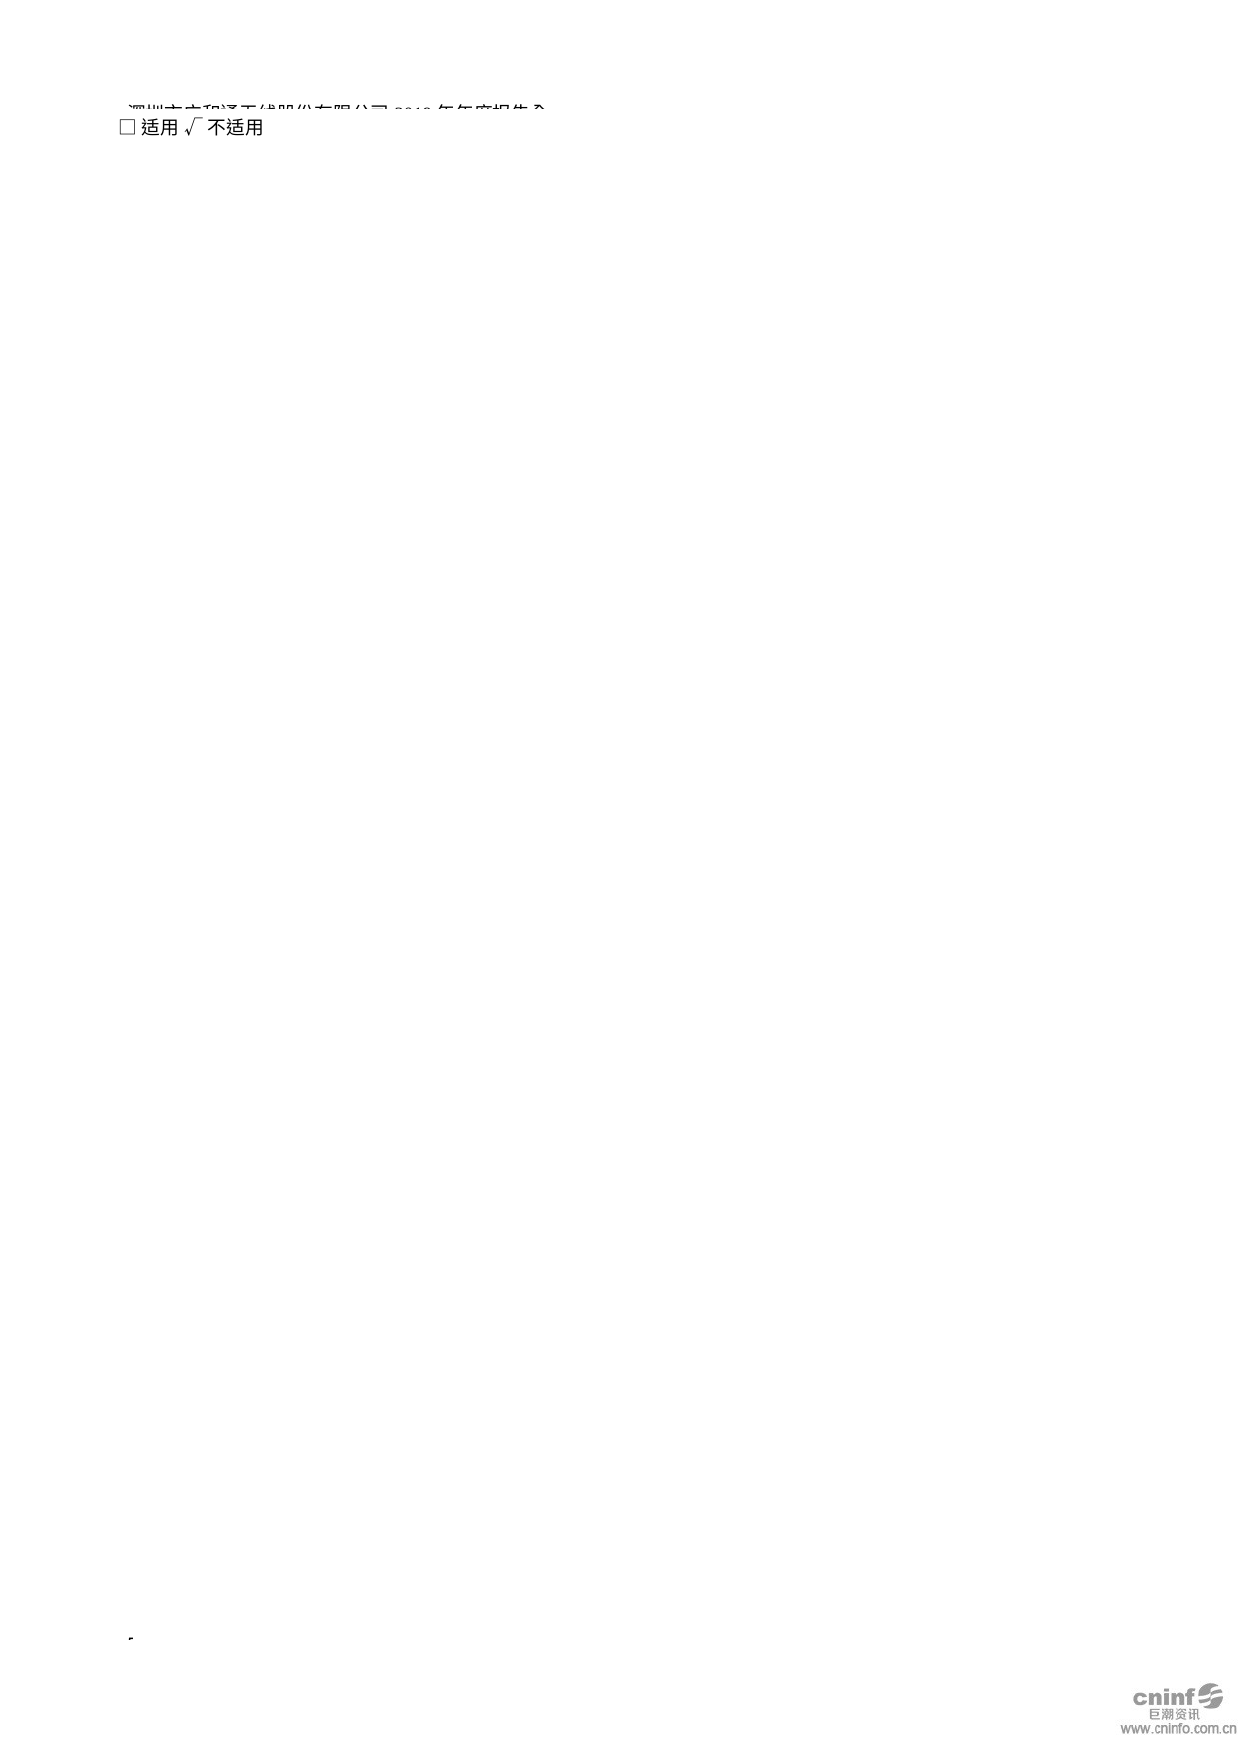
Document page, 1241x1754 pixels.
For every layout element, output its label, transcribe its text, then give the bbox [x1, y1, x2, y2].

picture [1115, 1680, 1240, 1737]
text □ 适用 √ 不适用 [118, 114, 1240, 140]
